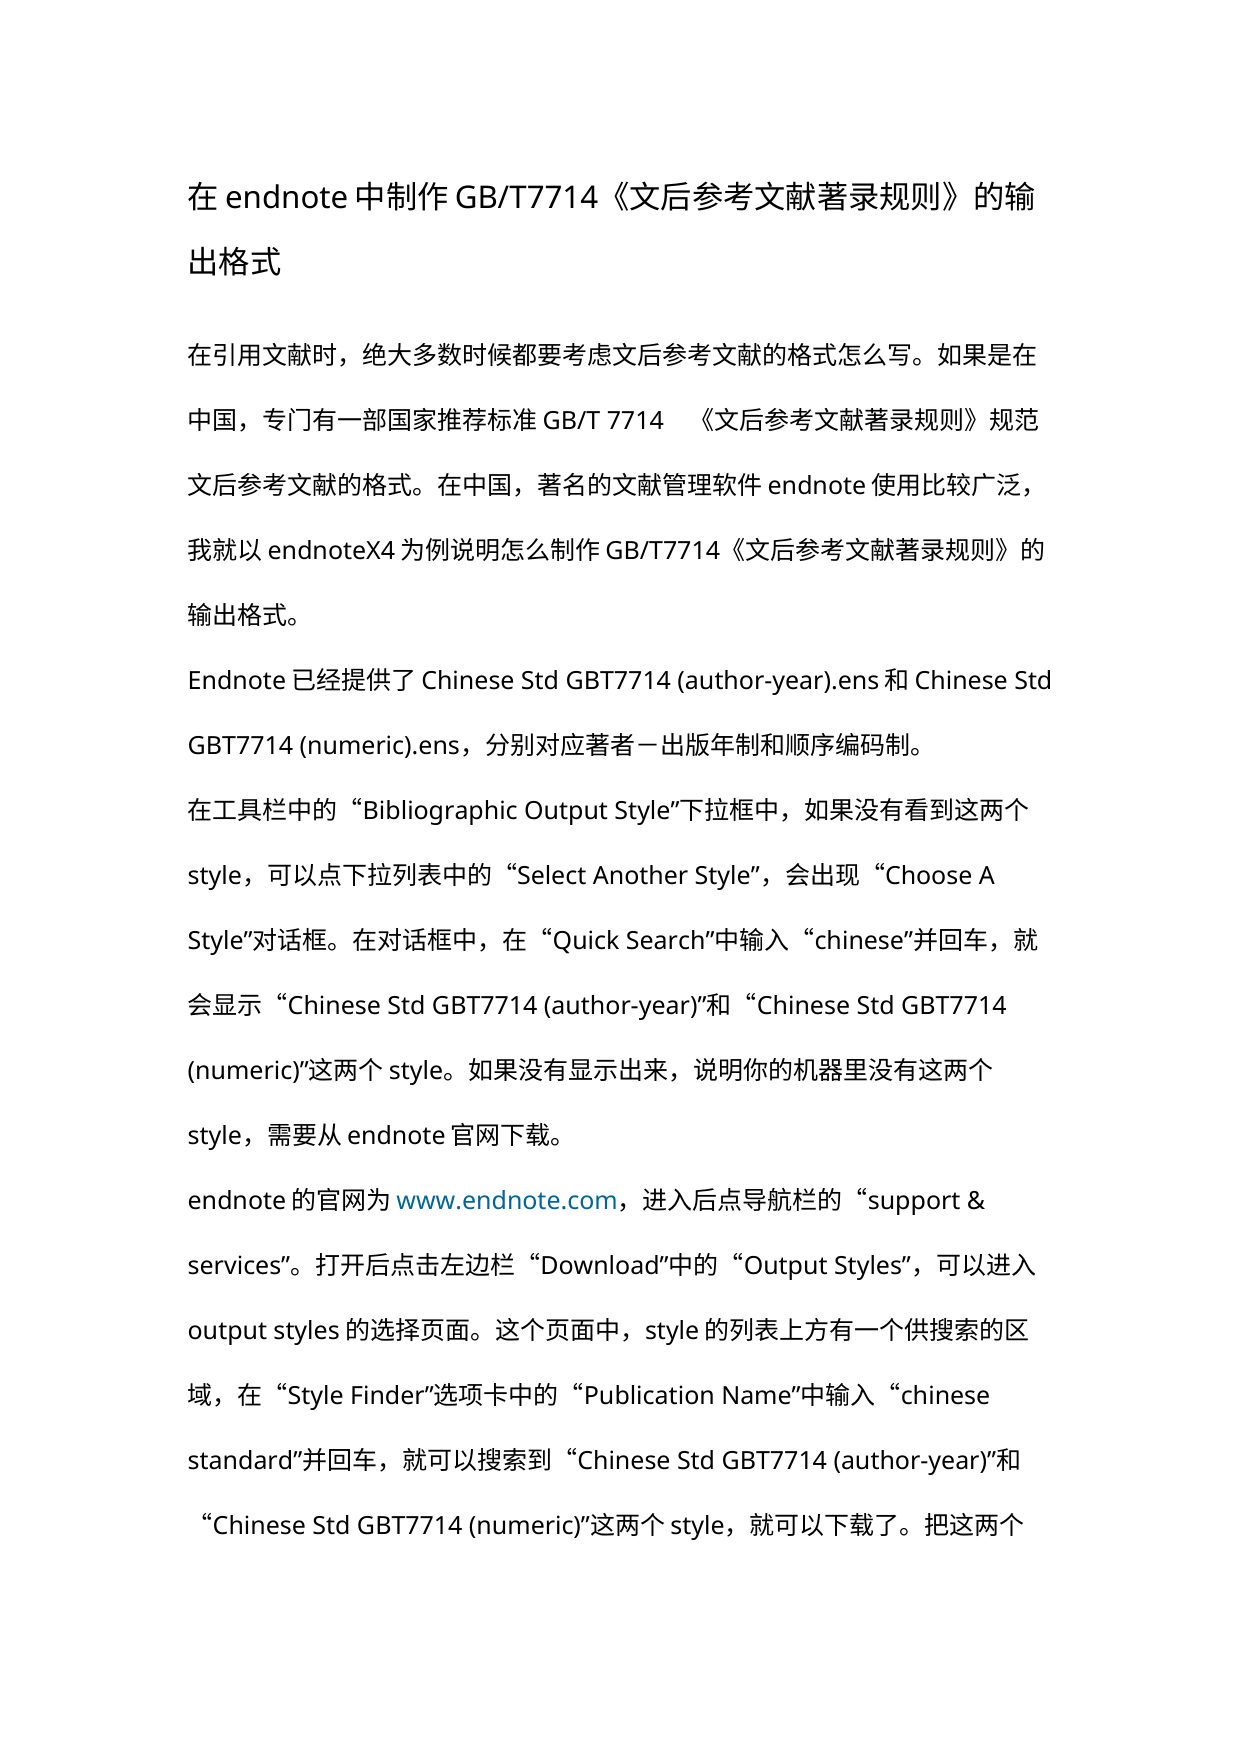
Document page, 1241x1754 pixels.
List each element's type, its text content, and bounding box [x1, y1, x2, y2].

text 在引用文献时，绝大多数时候都要考虑文后参考文献的格式怎么写。如果是在中国，专门有一部国家推荐标准GB/T 7714 《文后参考文献著录规则》规范文后参考文献的格式。在中国，著名的文献管理软件endnote使用比较广泛，我就以endnoteX4为例说明怎么制作GB/T7714《文后参考文献著录规则》的输出格式。 [187, 321, 1053, 646]
text 在endnote中制作GB/T7714《文后参考文献著录规则》的输出格式 [187, 162, 1053, 292]
text Endnote已经提供了Chinese Std GBT7714 (author-year).ens和Chinese Std GBT7714 (numeric).ens，分别对应著者－出版年制和顺序编码制。 [187, 646, 1053, 776]
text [187, 1166, 1053, 1556]
text 在工具栏中的“Bibliographic Output Style”下拉框中，如果没有看到这两个style，可以点下拉列表中的“Select Another Style”，会出现“Choose A Style”对话框。在对话框中，在“Quick Search”中输入“chinese”并回车，就会显示“Chinese Std GBT7714 (author-year)”和“Chinese Std GBT7714 (numeric)”这两个style。如果没有显示出来，说明你的机器里没有这两个style，需要从endnote官网下载。 [187, 776, 1053, 1166]
